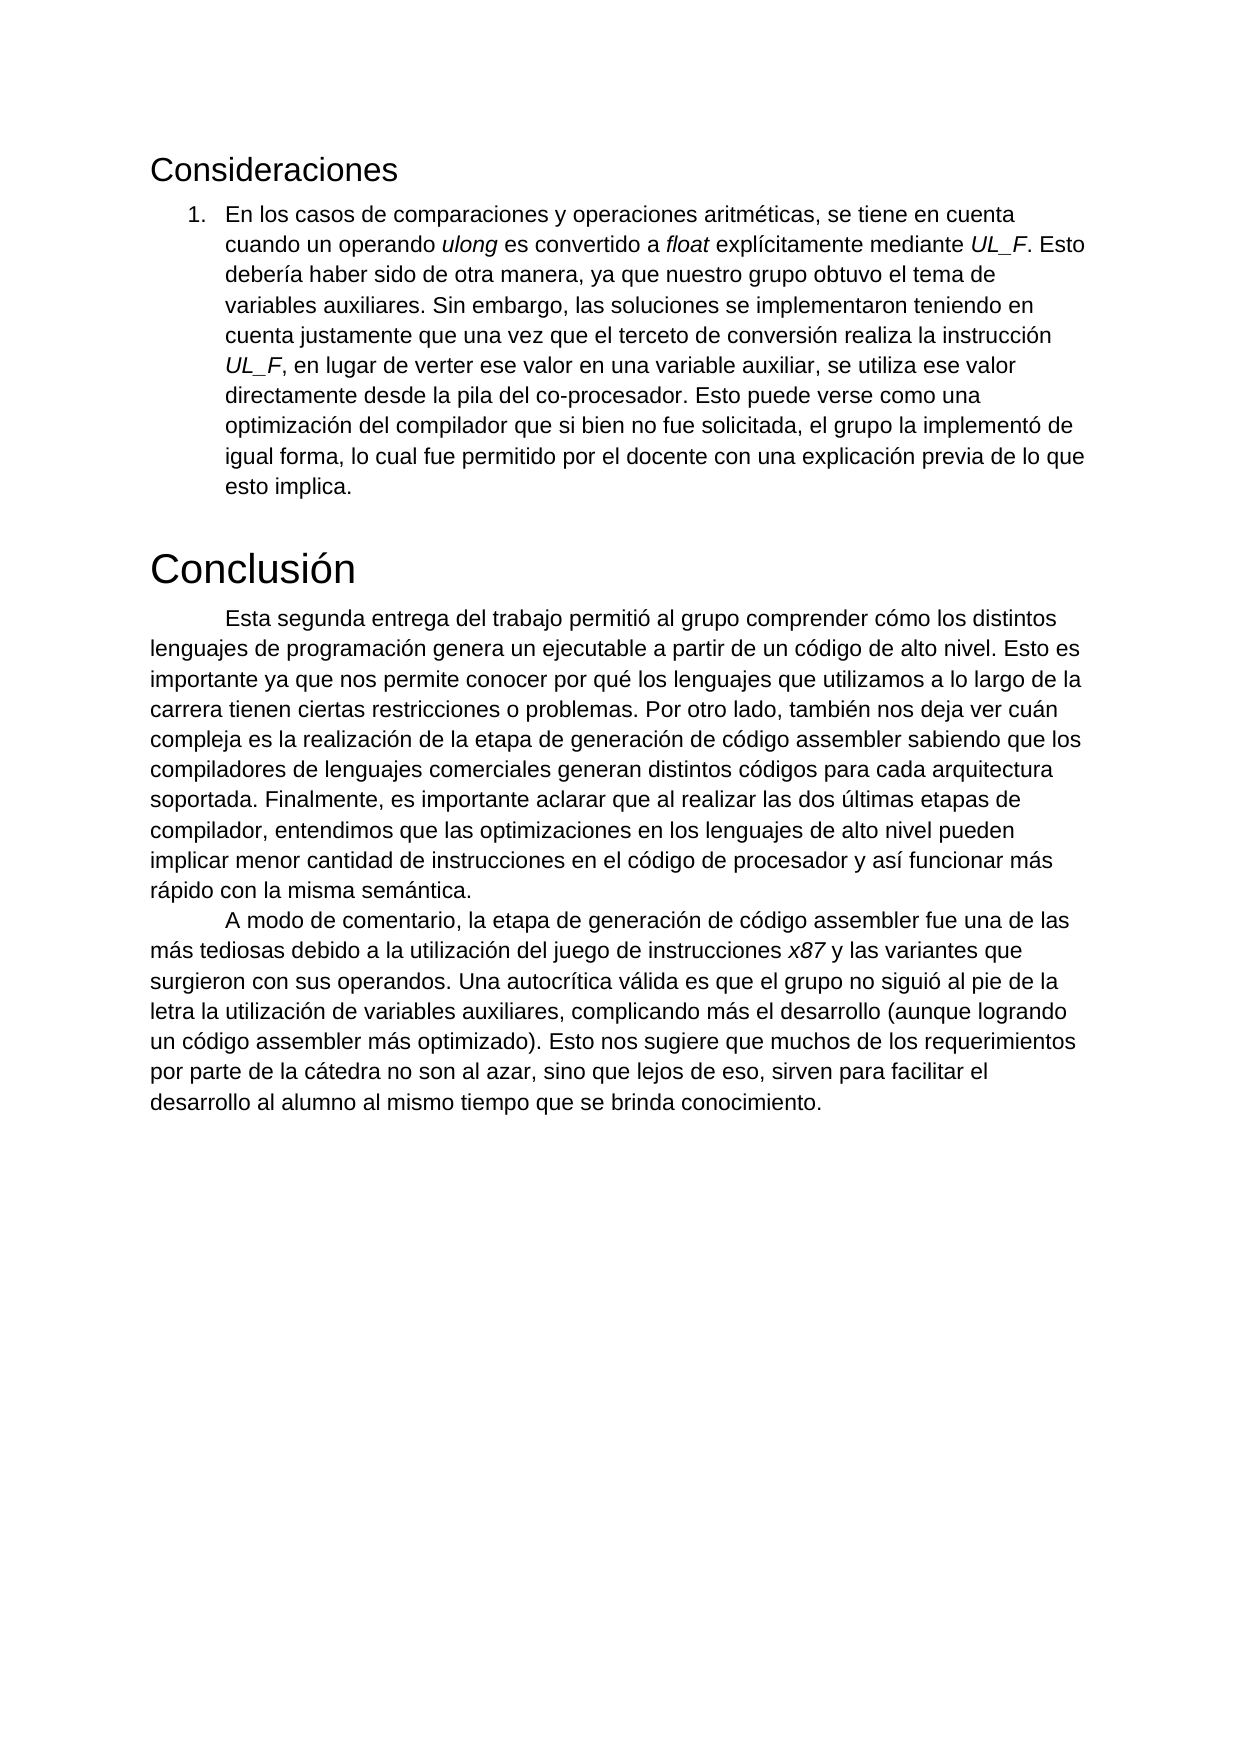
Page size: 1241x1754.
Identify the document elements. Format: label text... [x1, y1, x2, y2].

text Esta segunda entrega del trabajo permitió al grupo comprender cómo los distintos lenguajes de programación genera un ejecutable a partir de un código de alto nivel. Esto es importante ya que nos permite conocer por qué los lenguajes que utilizamos a lo largo de la carrera tienen ciertas restricciones o problemas. Por otro lado, también nos deja ver cuán compleja es la realización de la etapa de generación de código assembler sabiendo que los compiladores de lenguajes comerciales generan distintos códigos para cada arquitectura soportada. Finalmente, es importante aclarar que al realizar las dos últimas etapas de compilador, entendimos que las optimizaciones en los lenguajes de alto nivel pueden implicar menor cantidad de instrucciones en el código de procesador y así funcionar más rápido con la misma semántica. [150, 605, 1090, 903]
subtitle Consideraciones [150, 150, 1090, 188]
list En los casos de comparaciones y operaciones aritméticas, se tiene en cuenta cuando un operando ulong es convertido a float explícitamente mediante UL_F. Esto debería haber sido de otra manera, ya que nuestro grupo obtuvo el tema de variables auxiliares. Sin embargo, las soluciones se implementaron teniendo en cuenta justamente que una vez que el terceto de conversión realiza la instrucción UL_F, en lugar de verter ese valor en una variable auxiliar, se utiliza ese valor directamente desde la pila del co-procesador. Esto puede verse como una optimización del compilador que si bien no fue solicitada, el grupo la implementó de igual forma, lo cual fue permitido por el docente con una explicación previa de lo que esto implica. [187, 201, 1090, 499]
subtitle Conclusión [150, 545, 1090, 593]
text A modo de comentario, la etapa de generación de código assembler fue una de las más tediosas debido a la utilización del juego de instrucciones x87 y las variantes que surgieron con sus operandos. Una autocrítica válida es que el grupo no siguió al pie de la letra la utilización de variables auxiliares, complicando más el desarrollo (aunque logrando un código assembler más optimizado). Esto nos sugiere que muchos de los requerimientos por parte de la cátedra no son al azar, sino que lejos de eso, sirven para facilitar el desarrollo al alumno al mismo tiempo que se brinda conocimiento. [150, 907, 1090, 1115]
